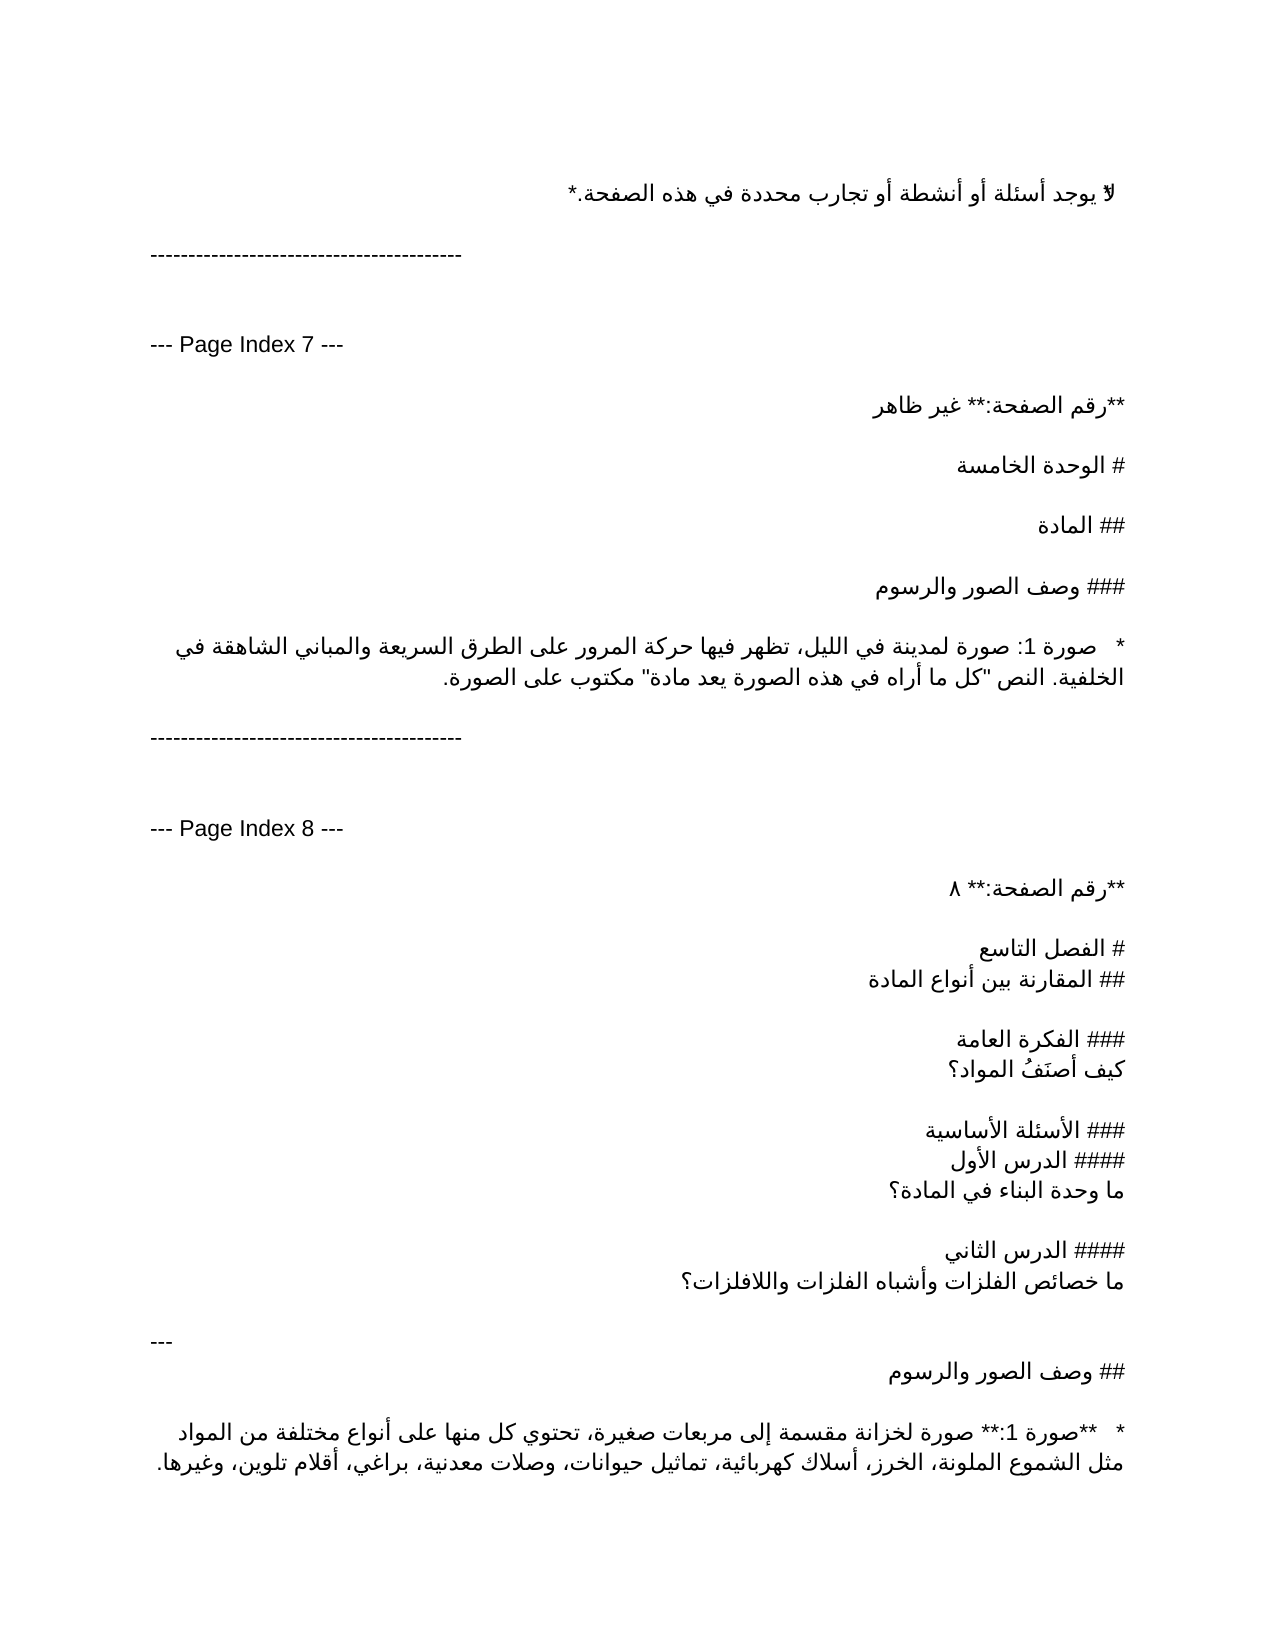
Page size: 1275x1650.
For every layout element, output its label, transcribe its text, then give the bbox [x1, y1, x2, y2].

text ## وصف الصور والرسوم [150, 1358, 1125, 1385]
text ## المقارنة بين أنواع المادة [150, 966, 1125, 992]
text ### وصف الصور والرسوم [150, 573, 1125, 599]
text ----------------------------------------- [150, 724, 1125, 750]
text ما خصائص الفلزات وأشباه الفلزات واللافلزات؟ [150, 1268, 1125, 1294]
text **رقم الصفحة:** ٨ [150, 875, 1125, 901]
text *لا يوجد أسئلة أو أنشطة أو تجارب محددة في هذه الصفحة.* [150, 180, 1125, 207]
text ## المادة [150, 512, 1125, 539]
text ----------------------------------------- [150, 241, 1125, 267]
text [150, 1419, 1125, 1475]
text # الوحدة الخامسة [150, 452, 1125, 478]
text --- [150, 1328, 1125, 1354]
text كيف أصنَفُ المواد؟ [150, 1056, 1125, 1083]
text --- Page Index 8 --- [150, 814, 1125, 841]
text ### الفكرة العامة [150, 1026, 1125, 1052]
text * صورة 1: صورة لمدينة في الليل، تظهر فيها حركة المرور على الطرق السريعة والمباني الشاهقة في الخلفية. النص "كل ما أراه في هذه الصورة يعد مادة" مكتوب على الصورة. [150, 633, 1125, 690]
text **رقم الصفحة:** غير ظاهر [150, 392, 1125, 418]
text --- Page Index 7 --- [150, 331, 1125, 358]
text #### الدرس الأول [150, 1147, 1125, 1173]
text ### الأسئلة الأساسية [150, 1117, 1125, 1143]
text # الفصل التاسع [150, 935, 1125, 962]
text #### الدرس الثاني [150, 1237, 1125, 1264]
text ما وحدة البناء في المادة؟ [150, 1177, 1125, 1203]
